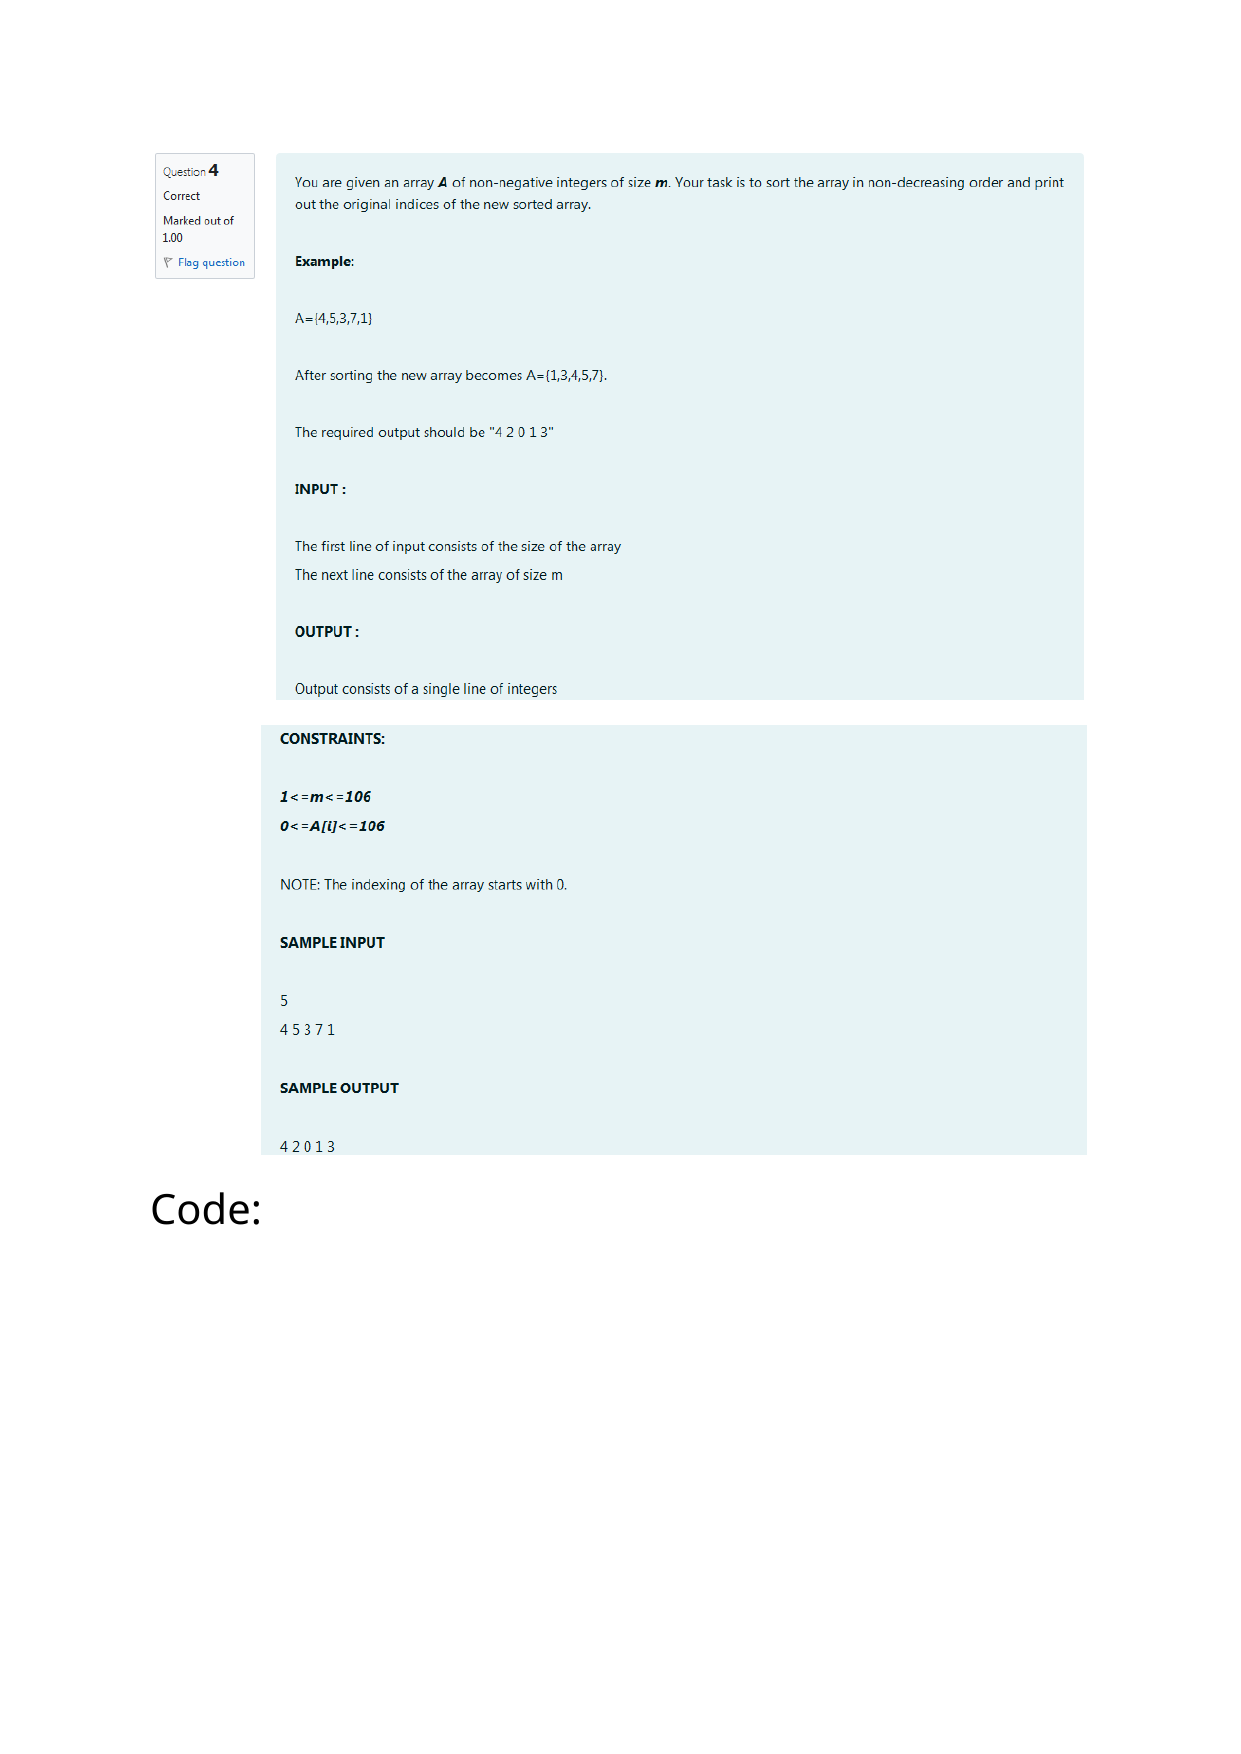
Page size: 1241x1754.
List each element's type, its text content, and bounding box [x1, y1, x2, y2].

text Code: [150, 1180, 1090, 1237]
picture [150, 725, 1091, 1155]
picture [150, 150, 1091, 700]
